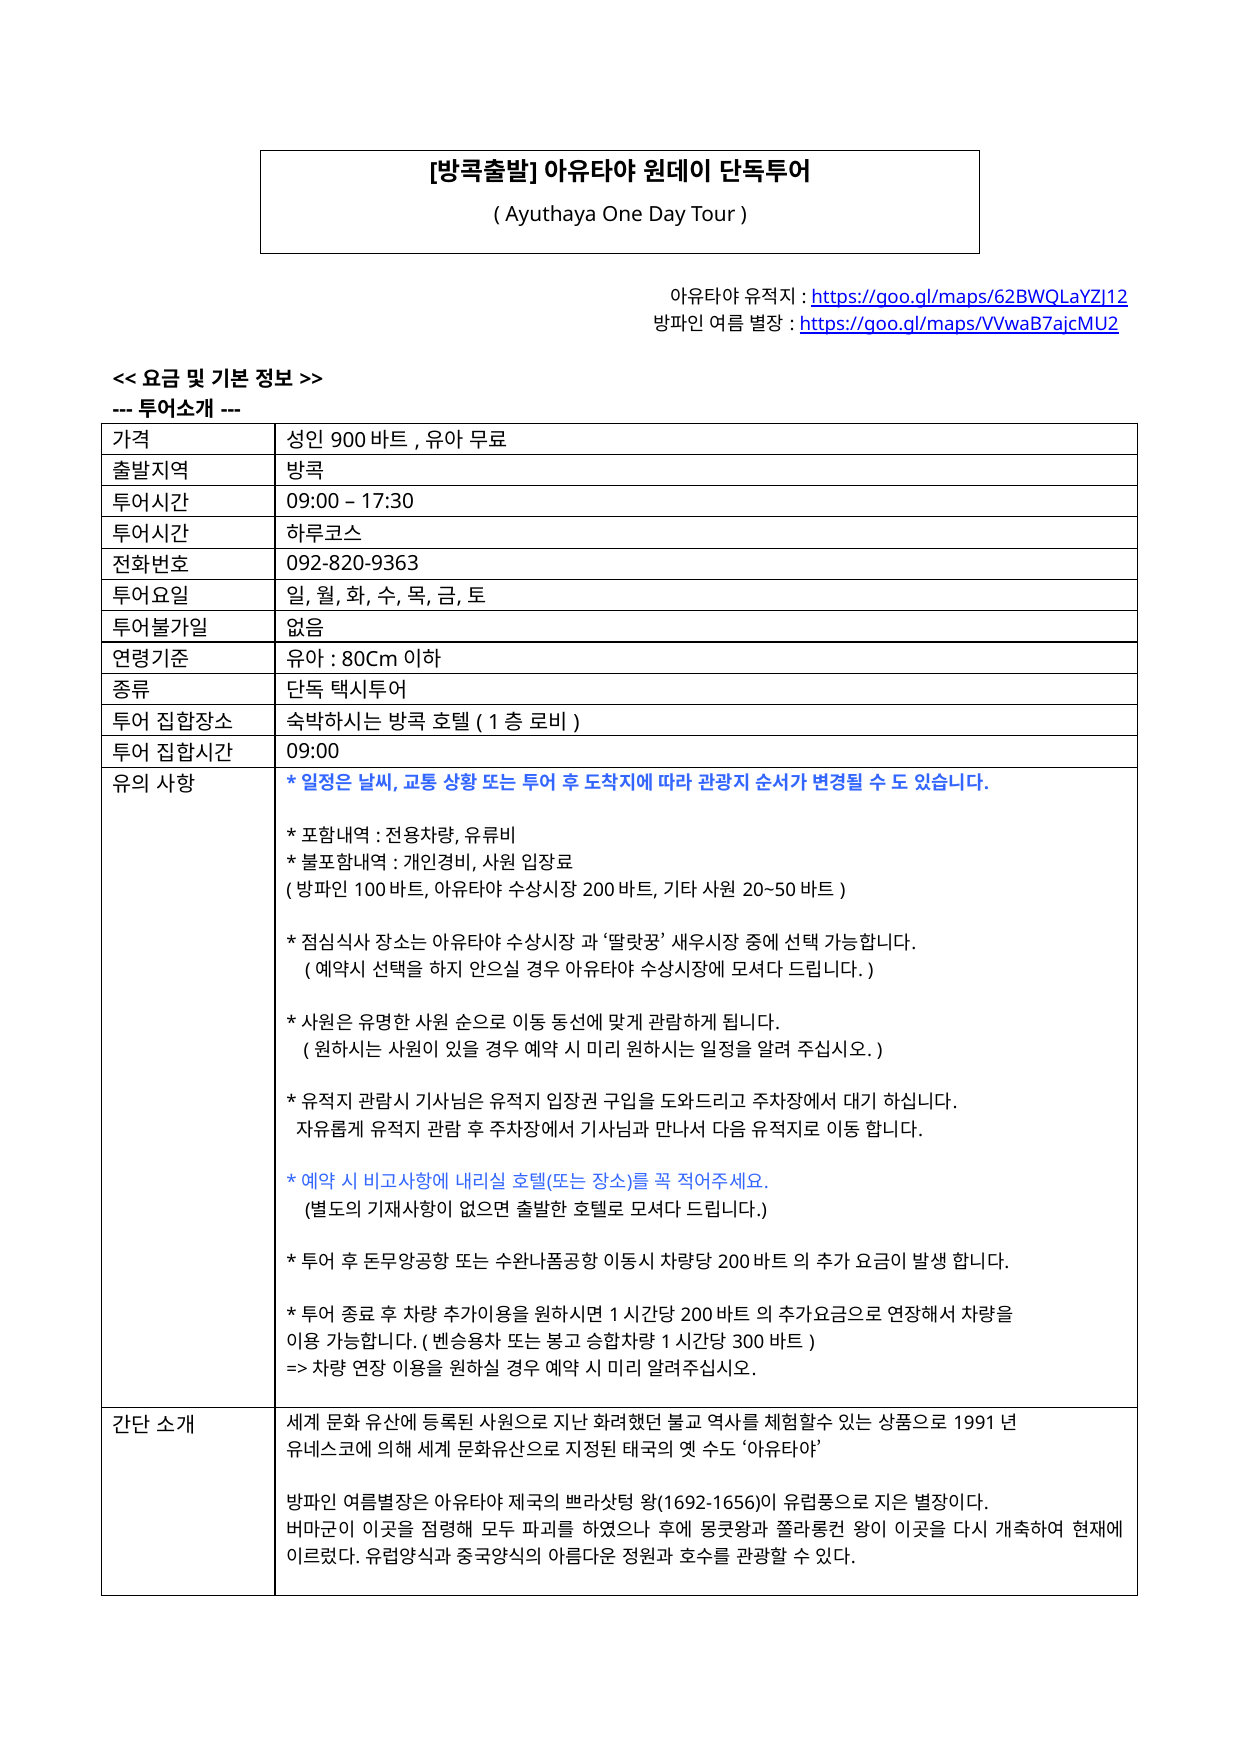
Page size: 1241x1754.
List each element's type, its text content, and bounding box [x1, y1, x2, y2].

table_cell 연령기준 [102, 643, 274, 673]
table_cell 09:00 – 17:30 [276, 486, 1137, 516]
table_cell 하루코스 [276, 517, 1137, 547]
text 아유타야 유적지 : https://goo.gl/maps/62BWQLaYZJ12 [112, 282, 1128, 309]
table_cell 없음 [276, 611, 1137, 641]
table_cell * 일정은 날씨, 교통 상황 또는 투어 후 도착지에 따라 관광지 순서가 변경될 수 도 있습니다. * 포함내역 : 전용차량, 유류비 * 불포함내역 : 개인경비, 사원 입장료 ( 방파인 100바트, 아유타야 수상시장 200바트, 기타 사원 20~50바트 ) * 점심식사 장소는 아유타야 수상시장 과 ‘딸랏꿍’ 새우시장 중에 선택 가능합니다. ( 예약시 선택을 하지 안으실 경우 아유타야 수상시장에 모셔다 드립니다. ) * 사원은 유명한 사원 순으로 이동 동선에 맞게 관람하게 됩니다. ( 원하시는 사원이 있을 경우 예약 시 미리 원하시는 일정을 알려 주십시오. ) * 유적지 관람시 기사님은 유적지 입장권 구입을 도와드리고 주차장에서 대기 하십니다. 자유롭게 유적지 관람 후 주차장에서 기사님과 만나서 다음 유적지로 이동 합니다. * 예약 시 비고사항에 내리실 호텔(또는 장소)를 꼭 적어주세요. (별도의 기재사항이 없으면 출발한 호텔로 모셔다 드립니다.) * 투어 후 돈무앙공항 또는 수완나폼공항 이동시 차량당 200바트 의 추가 요금이 발생 합니다. * 투어 종료 후 차량 추가이용을 원하시면 1시간당 200바트 의 추가요금으로 연장해서 차량을 이용 가능합니다. ( 벤승용차 또는 봉고 승합차량 1시간당 300 바트 ) => 차량 연장 이용을 원하실 경우 예약 시 미리 알려주십시오. [276, 768, 1137, 1407]
table_cell 유의 사항 [102, 768, 274, 1407]
table_cell 출발지역 [102, 455, 274, 485]
table_cell 종류 [102, 674, 274, 704]
text << 요금 및 기본 정보 >> [112, 362, 1128, 392]
table_cell 전화번호 [102, 549, 274, 579]
text --- 투어소개 --- [112, 392, 1128, 422]
table_header 성인 900바트 , 유아 무료 [276, 424, 1137, 454]
table_cell 투어불가일 [102, 611, 274, 641]
table_cell 투어요일 [102, 580, 274, 610]
table_header [방콕출발] 아유타야 원데이 단독투어 ( Ayuthaya One Day Tour ) [261, 151, 979, 252]
table_cell 09:00 [276, 736, 1137, 767]
table_cell 투어 집합장소 [102, 705, 274, 735]
table_cell 방콕 [276, 455, 1137, 485]
table_cell 092-820-9363 [276, 549, 1137, 579]
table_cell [276, 1408, 1137, 1595]
table_cell 단독 택시투어 [276, 674, 1137, 704]
table_cell 투어시간 [102, 517, 274, 547]
table_header 가격 [102, 424, 274, 454]
table_cell 투어시간 [102, 486, 274, 516]
table_cell 숙박하시는 방콕 호텔 ( 1층 로비 ) [276, 705, 1137, 735]
table_cell 유아 : 80Cm 이하 [276, 643, 1137, 673]
table_cell 일, 월, 화, 수, 목, 금, 토 [276, 580, 1137, 610]
table_cell 간단 소개 [102, 1408, 274, 1595]
text 방파인 여름 별장 : https://goo.gl/maps/VVwaB7ajcMU2 [112, 309, 1118, 336]
table_cell 투어 집합시간 [102, 736, 274, 767]
